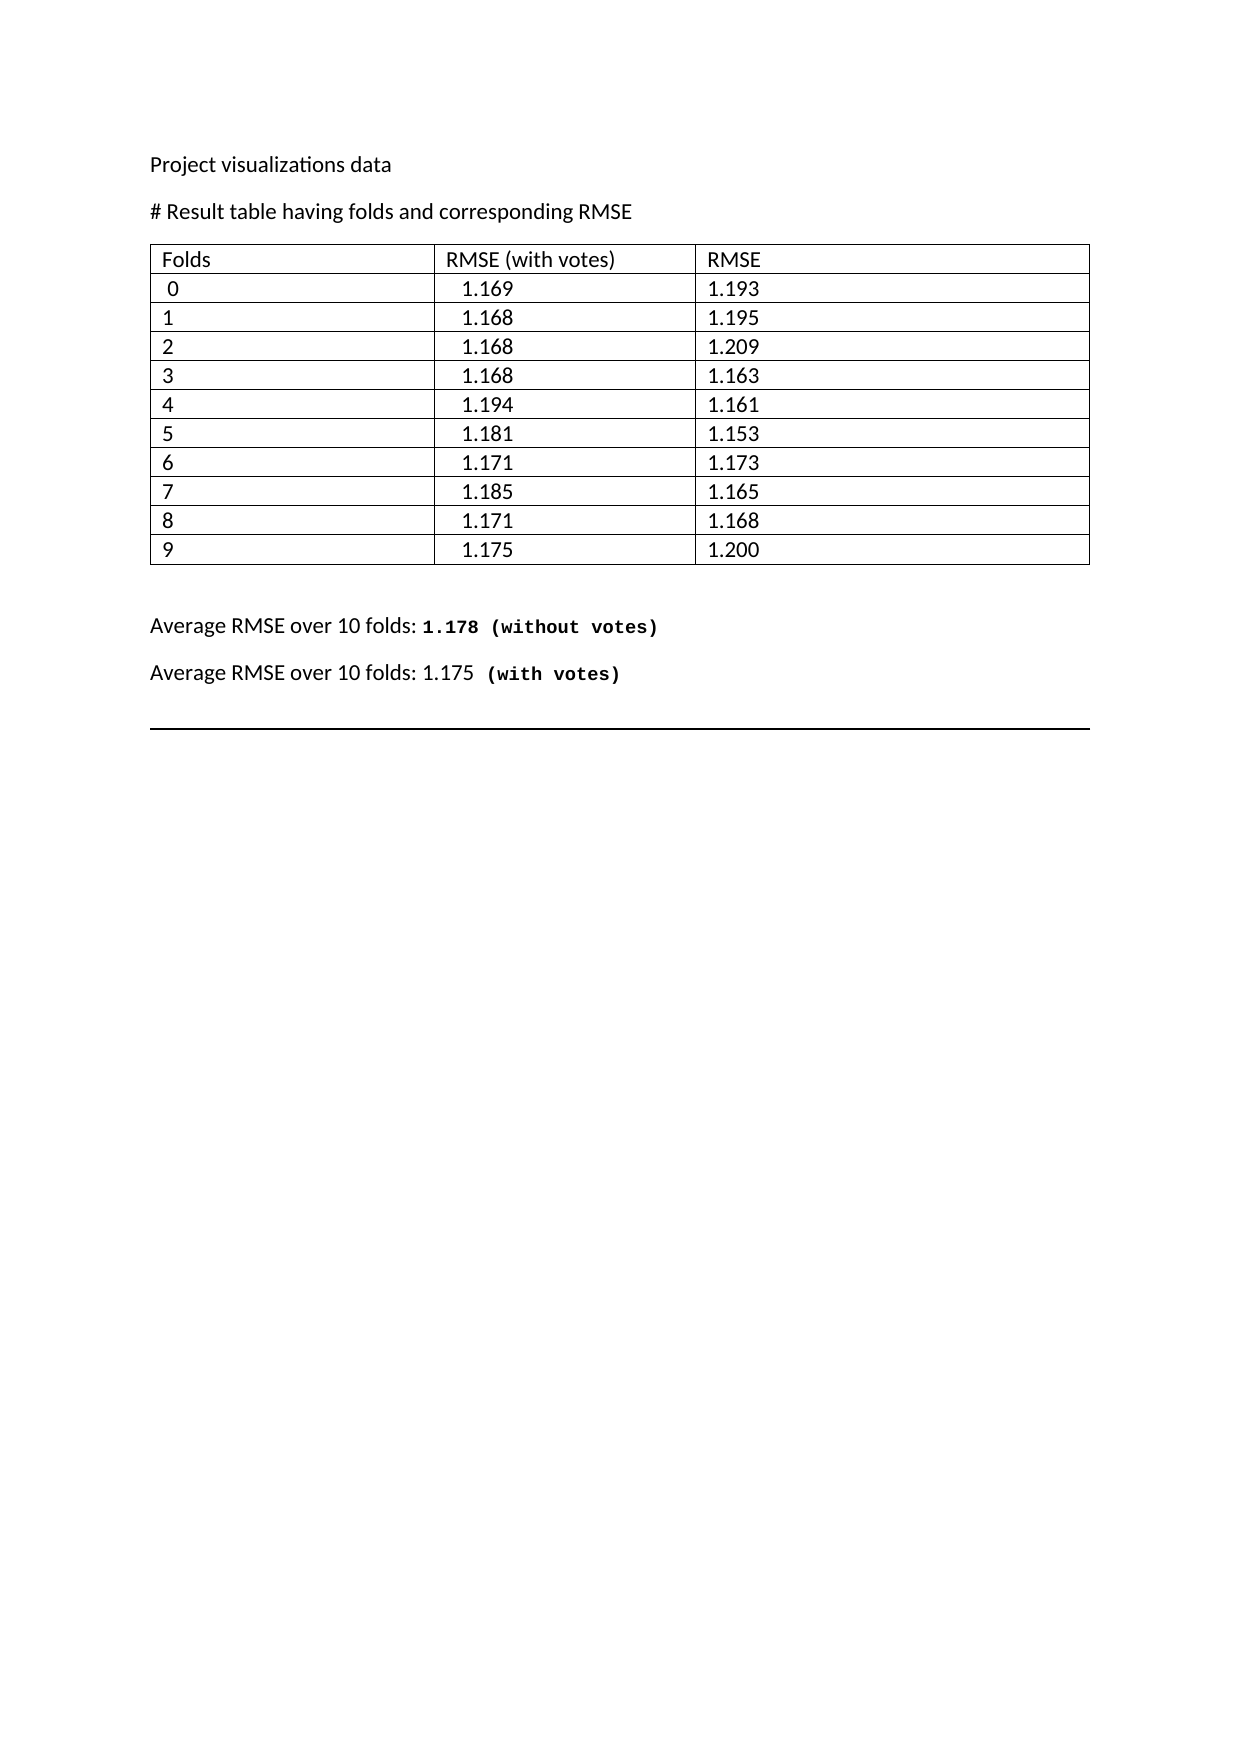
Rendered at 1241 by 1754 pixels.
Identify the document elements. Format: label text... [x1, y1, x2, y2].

table_cell 1.168 [435, 303, 695, 331]
table_cell 1.195 [696, 303, 1089, 331]
table_cell 1.209 [696, 332, 1089, 360]
table_cell 8 [151, 506, 434, 534]
table_cell 1.200 [696, 535, 1089, 563]
table_cell 1.193 [696, 274, 1089, 302]
table_cell 1.161 [696, 390, 1089, 418]
table_cell 1.165 [696, 477, 1089, 505]
table_header RMSE [696, 245, 1089, 273]
table_cell 1.168 [435, 332, 695, 360]
text Average RMSE over 10 folds: 1.178 (without votes) [150, 611, 1090, 639]
table_cell 7 [151, 477, 434, 505]
table_cell 1.175 [435, 535, 695, 563]
table_cell 6 [151, 448, 434, 476]
table_header RMSE (with votes) [435, 245, 695, 273]
table_cell 1.171 [435, 448, 695, 476]
table_header Folds [151, 245, 434, 273]
table_cell 1.185 [435, 477, 695, 505]
table_cell 1 [151, 303, 434, 331]
table_cell 1.173 [696, 448, 1089, 476]
table_cell 0 [151, 274, 434, 302]
table_cell 2 [151, 332, 434, 360]
table_cell 1.168 [435, 361, 695, 389]
text Project visualizations data [150, 150, 1090, 178]
table_cell 1.171 [435, 506, 695, 534]
text Average RMSE over 10 folds: 1.175 (with votes) [150, 658, 1090, 686]
table_cell 5 [151, 419, 434, 447]
table_cell 3 [151, 361, 434, 389]
table_cell 1.163 [696, 361, 1089, 389]
table_cell 9 [151, 535, 434, 563]
table_cell 4 [151, 390, 434, 418]
table_cell 1.181 [435, 419, 695, 447]
table_cell 1.168 [696, 506, 1089, 534]
table_cell 1.153 [696, 419, 1089, 447]
table_cell 1.194 [435, 390, 695, 418]
text # Result table having folds and corresponding RMSE [150, 197, 1090, 225]
table_cell 1.169 [435, 274, 695, 302]
